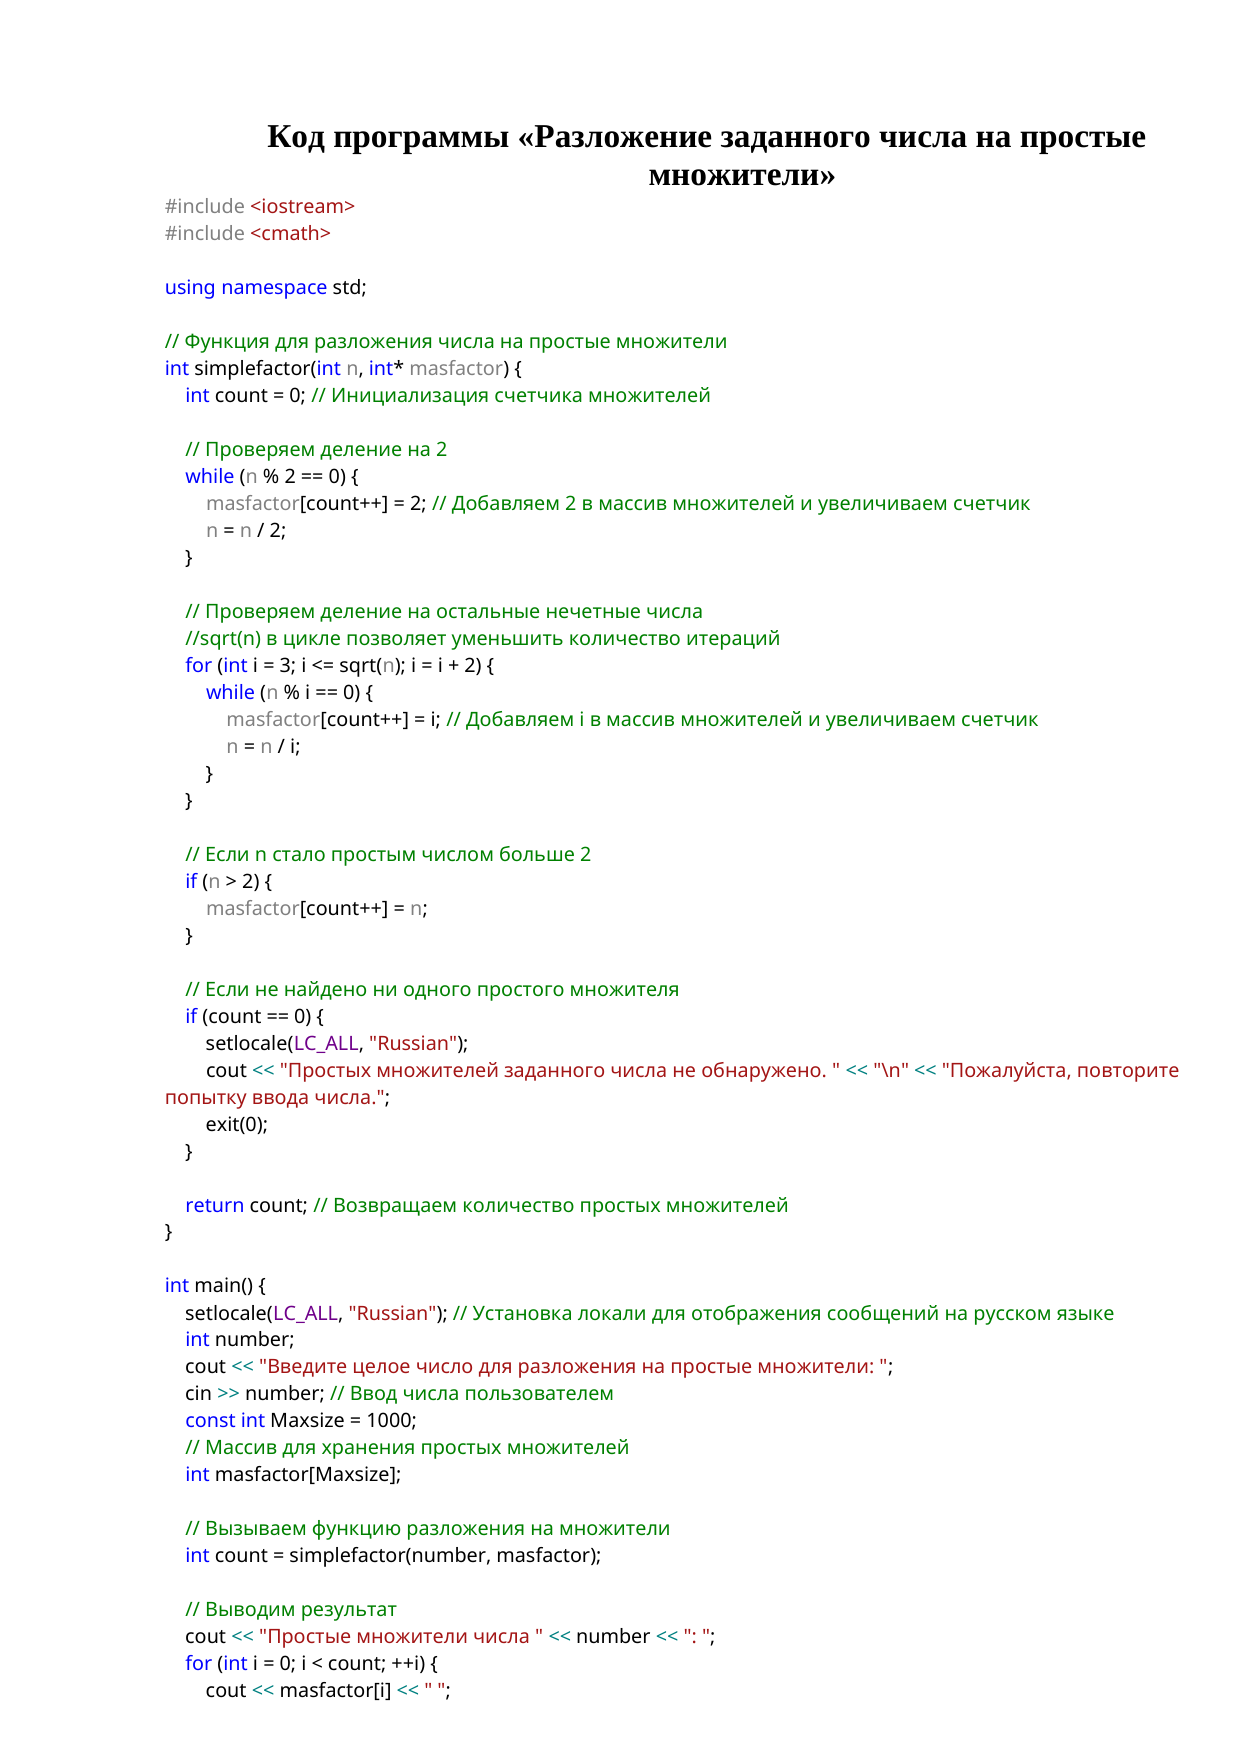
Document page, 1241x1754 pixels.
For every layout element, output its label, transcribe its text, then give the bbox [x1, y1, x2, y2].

text cout << "Простые множители числа " << number << ": "; [164, 1622, 1234, 1649]
text // Если n стало простым числом больше 2 [164, 840, 1234, 867]
text // Если не найдено ни одного простого множителя [164, 975, 1234, 1002]
text cout << "Простых множителей заданного числа не обнаружено. " << "\n" << "Пожалуйста, повторите попытку ввода числа."; [164, 1056, 1234, 1110]
text } [164, 759, 1234, 786]
text n = n / i; [164, 732, 1234, 759]
text return count; // Возвращаем количество простых множителей [164, 1191, 1234, 1218]
text exit(0); [164, 1110, 1234, 1137]
text int simplefactor(int n, int* masfactor) { [164, 354, 1234, 381]
text for (int i = 0; i < count; ++i) { [164, 1649, 1234, 1676]
text // Функция для разложения числа на простые множители [164, 327, 1234, 354]
text // Проверяем деление на остальные нечетные числа [164, 597, 1234, 624]
text } [164, 1137, 1234, 1164]
text } [164, 786, 1234, 813]
text } [164, 543, 1234, 570]
text cout << masfactor[i] << " "; [164, 1676, 1234, 1703]
text #include <iostream> [164, 193, 1234, 219]
text // Проверяем деление на 2 [164, 435, 1234, 462]
text #include <cmath> [164, 219, 1234, 247]
text int count = 0; // Инициализация счетчика множителей [164, 381, 1234, 408]
text while (n % i == 0) { [164, 678, 1234, 705]
text masfactor[count++] = n; [164, 894, 1234, 921]
text } [164, 921, 1234, 948]
text using namespace std; [164, 273, 1234, 301]
text while (n % 2 == 0) { [164, 462, 1234, 489]
text int number; [164, 1326, 1234, 1353]
text int masfactor[Maxsize]; [164, 1461, 1234, 1488]
text n = n / 2; [164, 516, 1234, 543]
text setlocale(LC_ALL, "Russian"); // Установка локали для отображения сообщений на русском языке [164, 1299, 1234, 1326]
text if (count == 0) { [164, 1002, 1234, 1029]
subtitle Код программы «Разложение заданного числа на простые множители» [179, 116, 1234, 193]
text for (int i = 3; i <= sqrt(n); i = i + 2) { [164, 651, 1234, 678]
text // Массив для хранения простых множителей [164, 1434, 1234, 1461]
text if (n > 2) { [164, 867, 1234, 894]
text int count = simplefactor(number, masfactor); [164, 1542, 1234, 1568]
text masfactor[count++] = i; // Добавляем i в массив множителей и увеличиваем счетчик [164, 705, 1234, 732]
text // Выводим результат [164, 1596, 1234, 1622]
text } [164, 1218, 1234, 1245]
text // Вызываем функцию разложения на множители [164, 1514, 1234, 1542]
text masfactor[count++] = 2; // Добавляем 2 в массив множителей и увеличиваем счетчик [164, 489, 1234, 516]
text cout << "Введите целое число для разложения на простые множители: "; [164, 1353, 1234, 1380]
text int main() { [164, 1272, 1234, 1299]
text cin >> number; // Ввод числа пользователем [164, 1380, 1234, 1407]
text //sqrt(n) в цикле позволяет уменьшить количество итераций [164, 624, 1234, 651]
text const int Maxsize = 1000; [164, 1407, 1234, 1434]
text setlocale(LC_ALL, "Russian"); [164, 1029, 1234, 1056]
